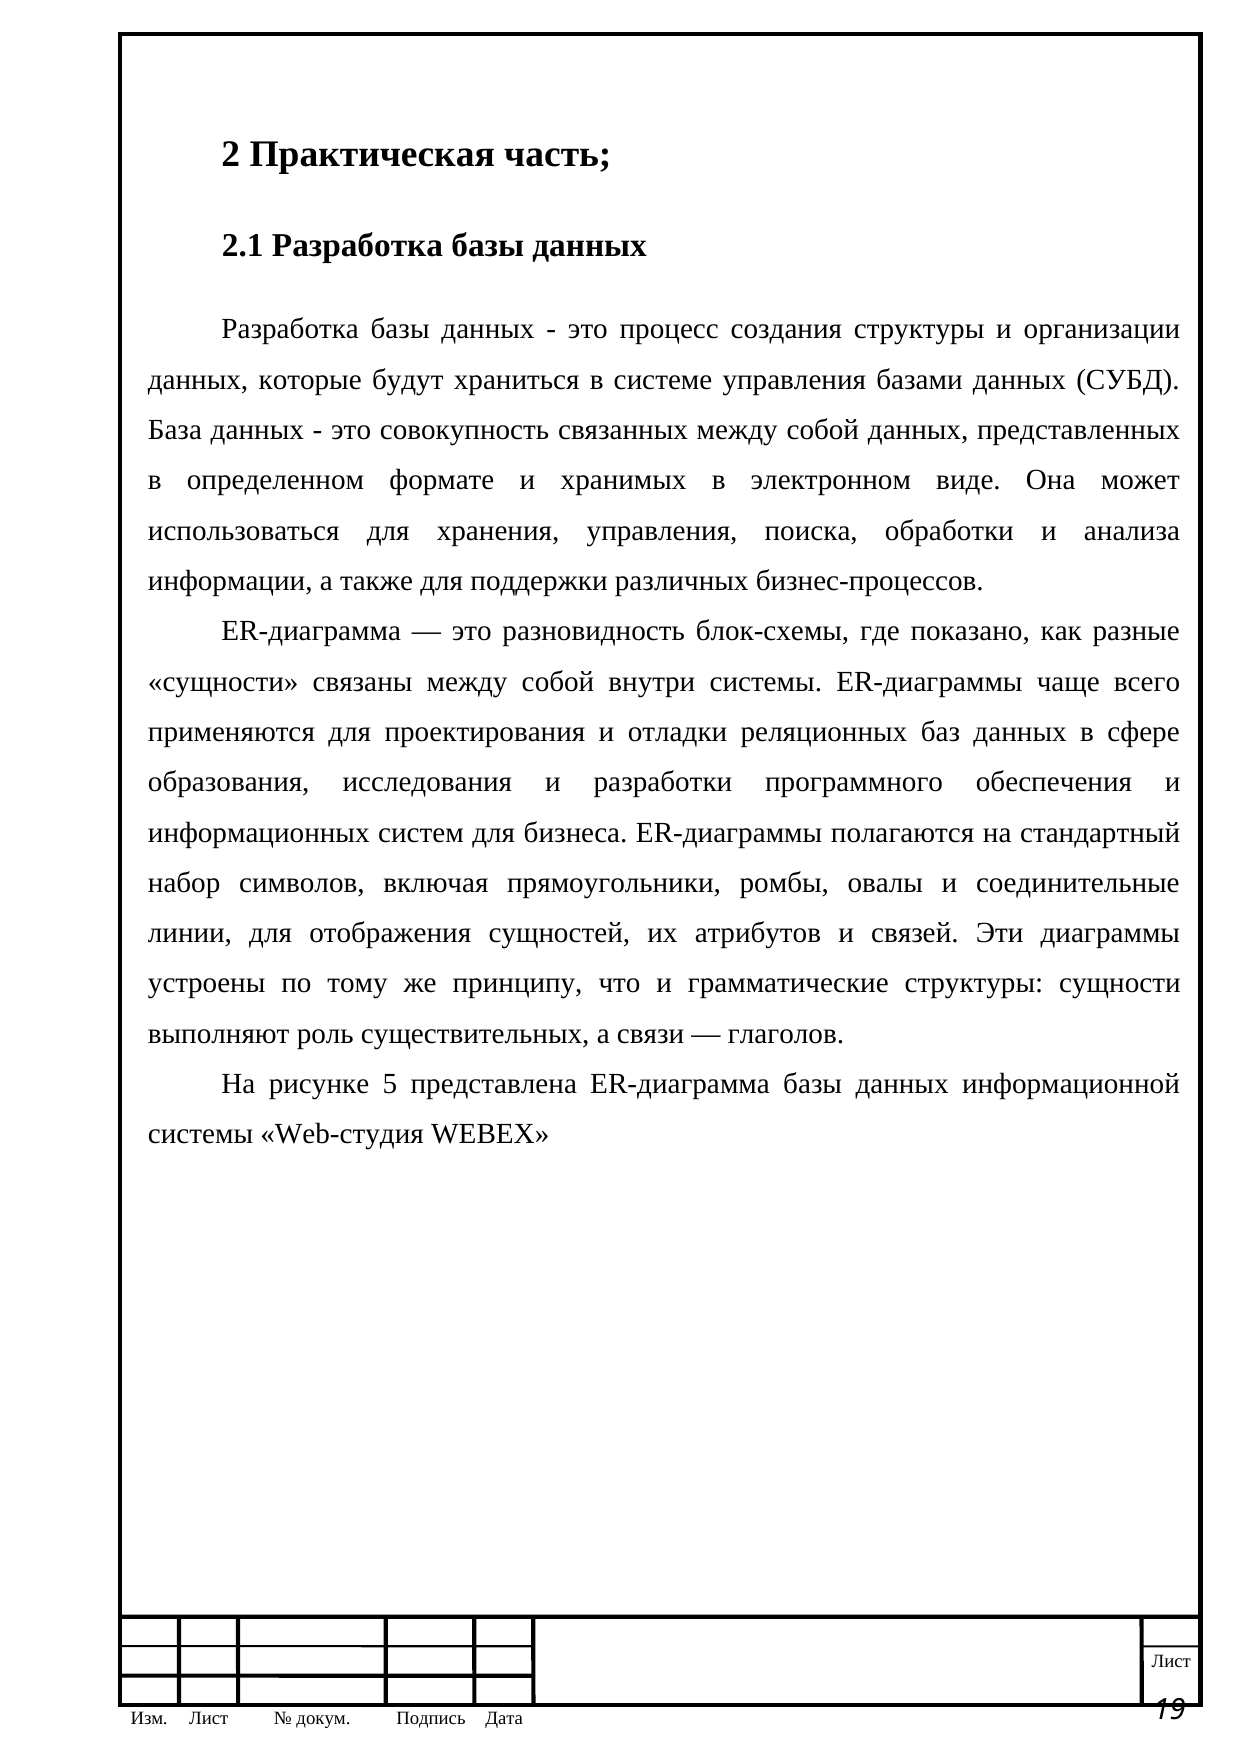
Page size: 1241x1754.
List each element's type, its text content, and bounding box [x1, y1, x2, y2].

text 2.1 Разработка базы данных [148, 225, 1181, 263]
text ER-диаграмма — это разновидность блок-схемы, где показано, как разные «сущности» связаны между собой внутри системы. ER-диаграммы чаще всего применяются для проектирования и отладки реляционных баз данных в сфере образования, исследования и разработки программного обеспечения и информационных систем для бизнеса. ER-диаграммы полагаются на стандартный набор символов, включая прямоугольники, ромбы, овалы и соединительные линии, для отображения сущностей, их атрибутов и связей. Эти диаграммы устроены по тому же принципу, что и грамматические структуры: сущности выполняют роль существительных, а связи — глаголов. [148, 613, 1181, 1049]
text 2 Практическая часть; [148, 131, 1181, 174]
text Разработка базы данных - это процесс создания структуры и организации данных, которые будут храниться в системе управления базами данных (СУБД). База данных - это совокупность связанных между собой данных, представленных в определенном формате и хранимых в электронном виде. Она может использоваться для хранения, управления, поиска, обработки и анализа информации, а также для поддержки различных бизнес-процессов. [148, 312, 1181, 597]
text На рисунке 5 представлена ER-диаграмма базы данных информационной системы «Web-студия WEBEX» [148, 1066, 1181, 1150]
